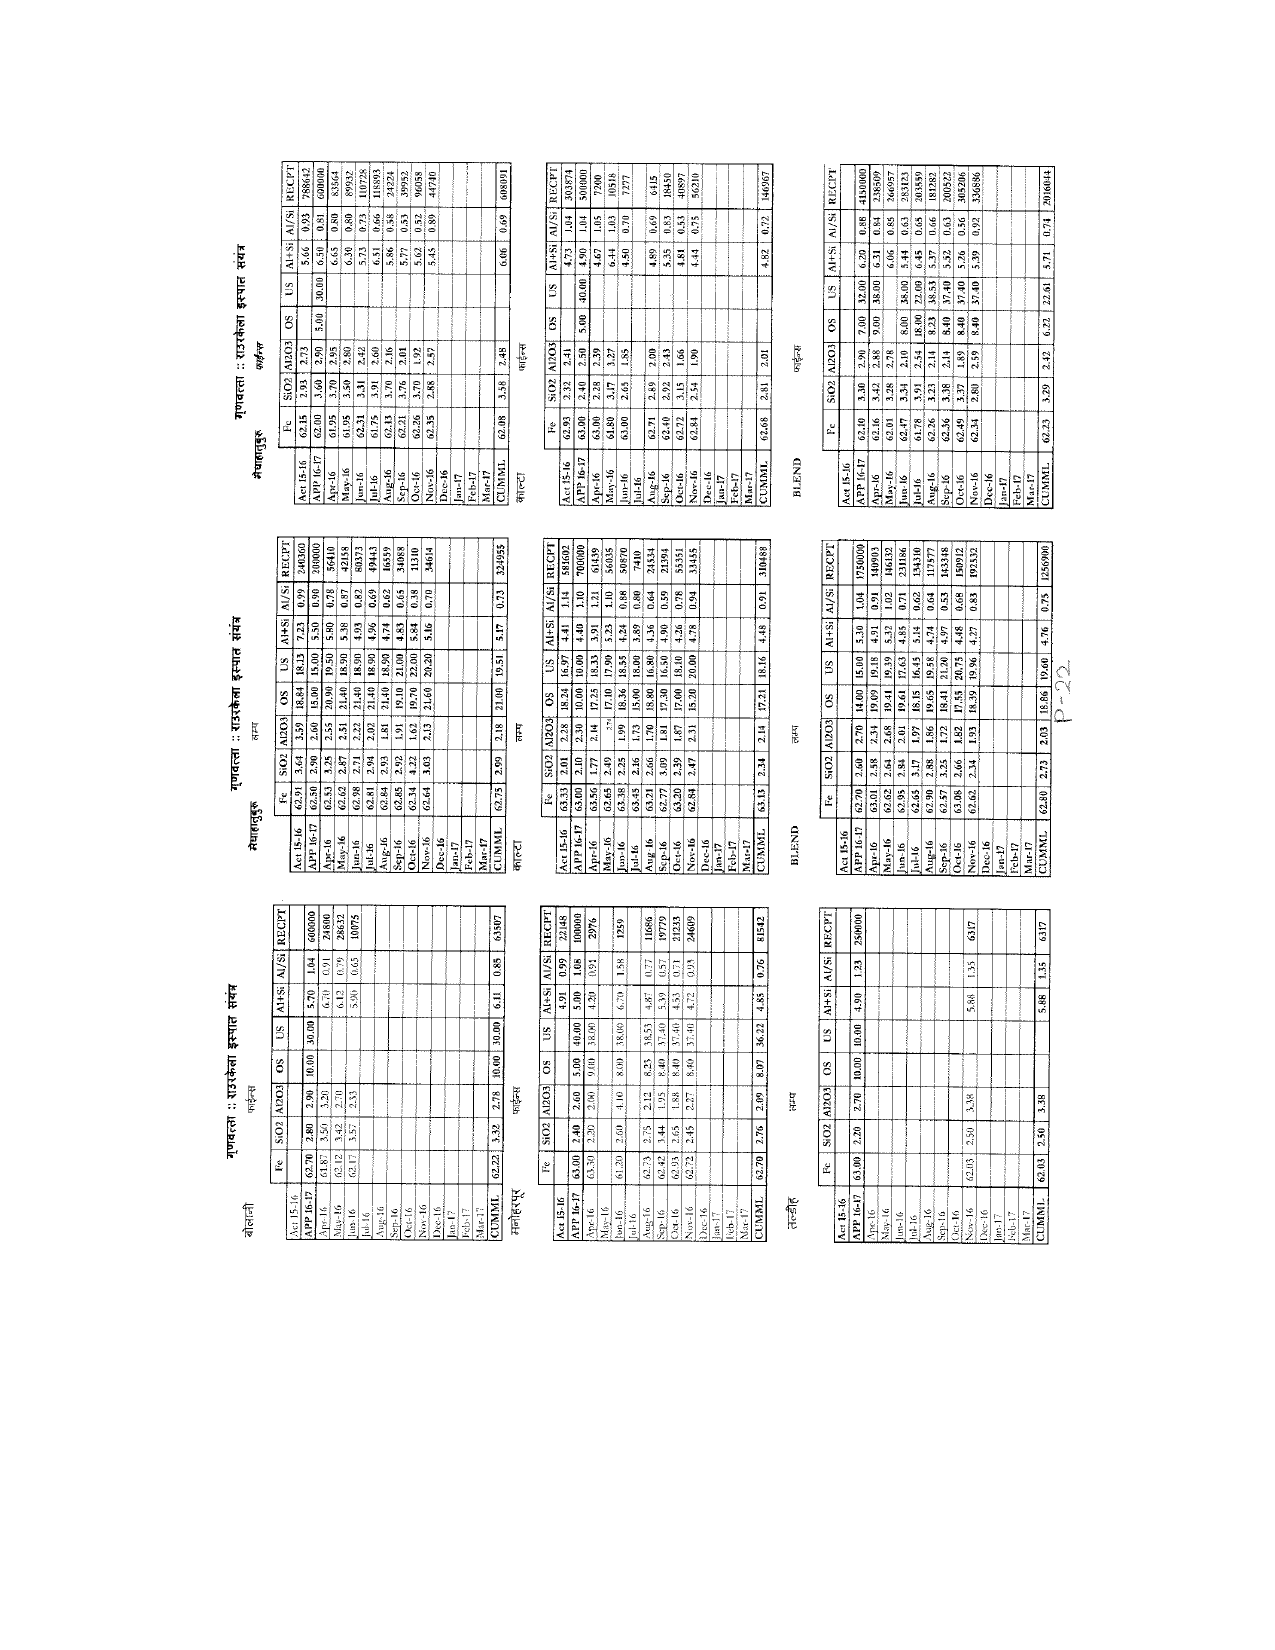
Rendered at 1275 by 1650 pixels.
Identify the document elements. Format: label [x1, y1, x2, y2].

picture [187, 74, 1083, 1347]
